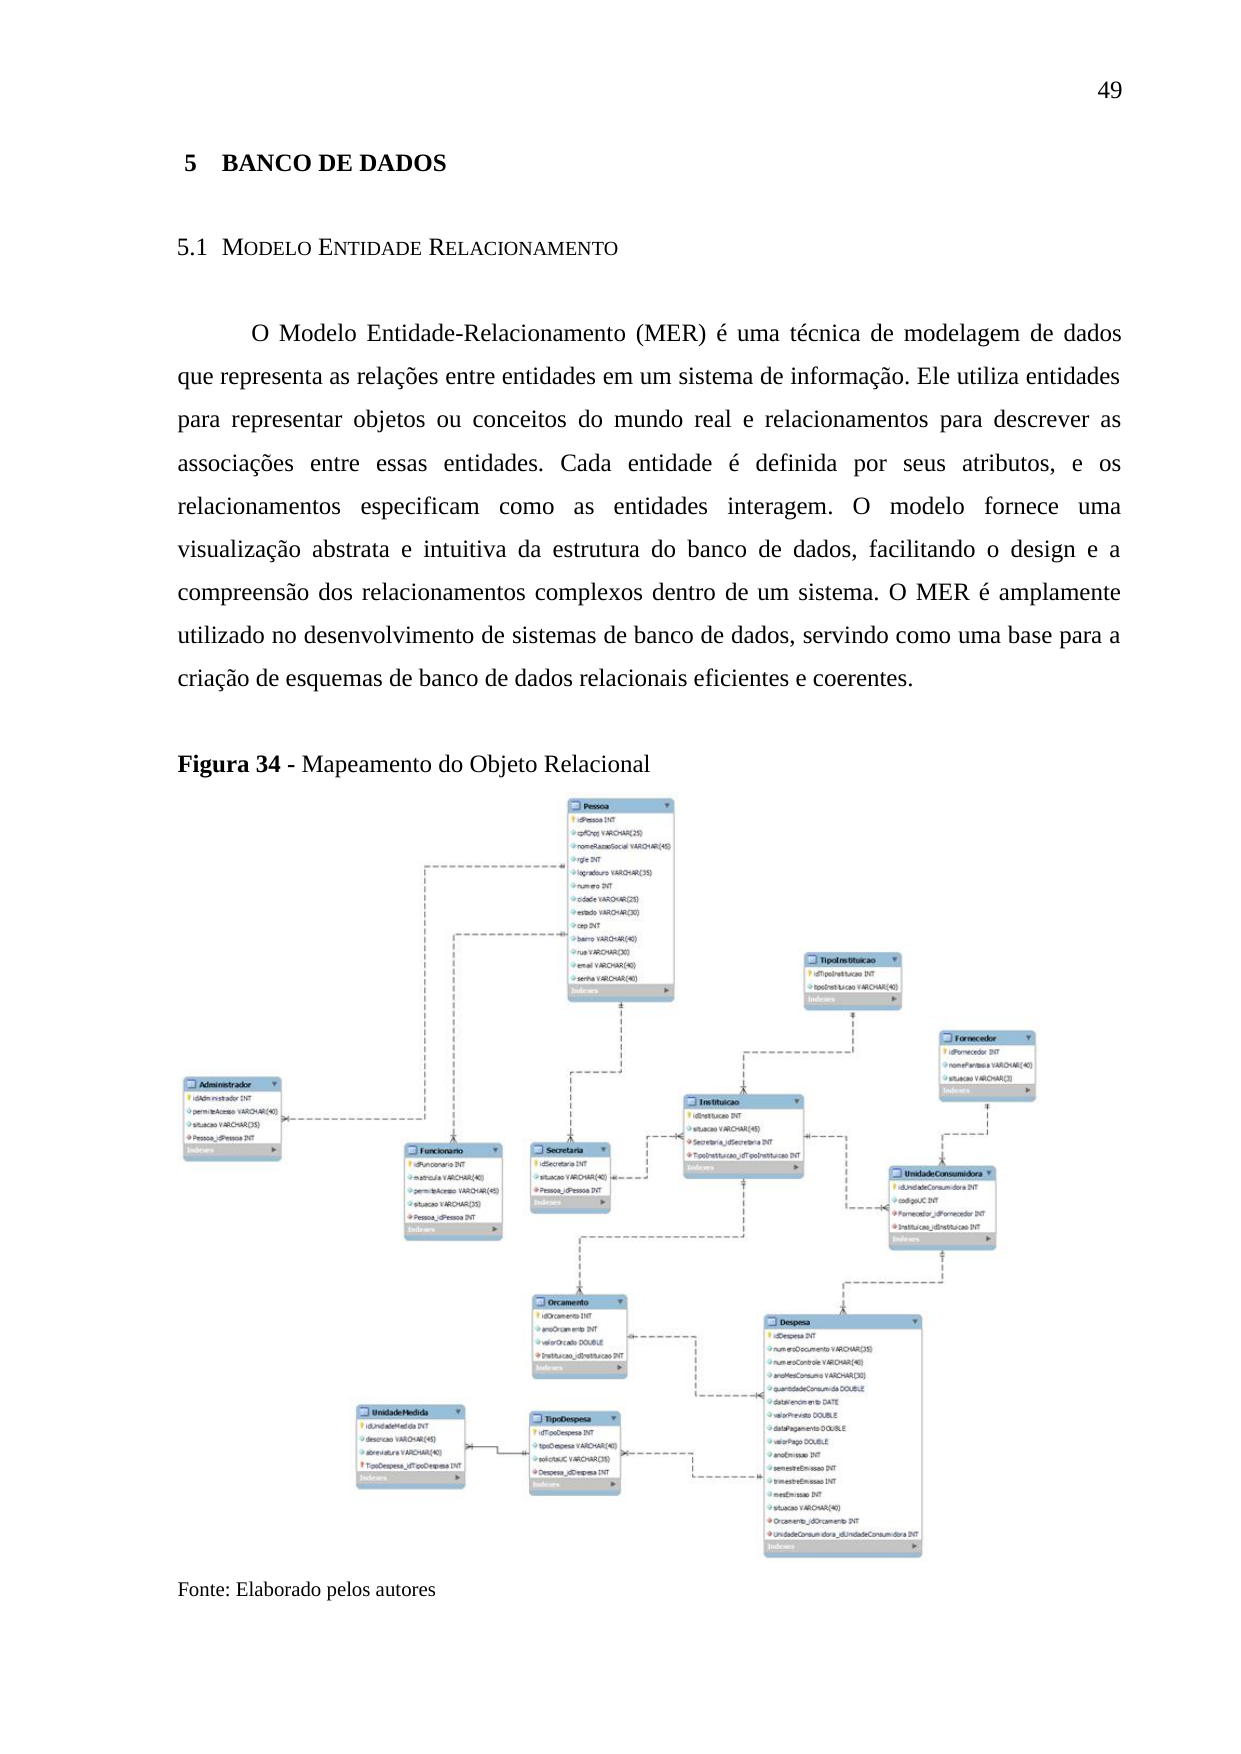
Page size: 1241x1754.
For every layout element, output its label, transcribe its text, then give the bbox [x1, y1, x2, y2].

text Fonte: Elaborado pelos autores [177, 1577, 1122, 1601]
text O Modelo Entidade-Relacionamento (MER) é uma técnica de modelagem de dados que representa as relações entre entidades em um sistema de informação. Ele utiliza entidades para representar objetos ou conceitos do mundo real e relacionamentos para descrever as associações entre essas entidades. Cada entidade é definida por seus atributos, e os relacionamentos especificam como as entidades interagem. O modelo fornece uma visualização abstrata e intuitiva da estrutura do banco de dados, facilitando o design e a compreensão dos relacionamentos complexos dentro de um sistema. O MER é amplamente utilizado no desenvolvimento de sistemas de banco de dados, servindo como uma base para a criação de esquemas de banco de dados relacionais eficientes e coerentes. [177, 318, 1122, 692]
subtitle BANCO DE DADOS [184, 148, 1122, 176]
picture [177, 792, 1041, 1563]
subtitle Modelo Entidade Relacionamento [177, 232, 1122, 261]
